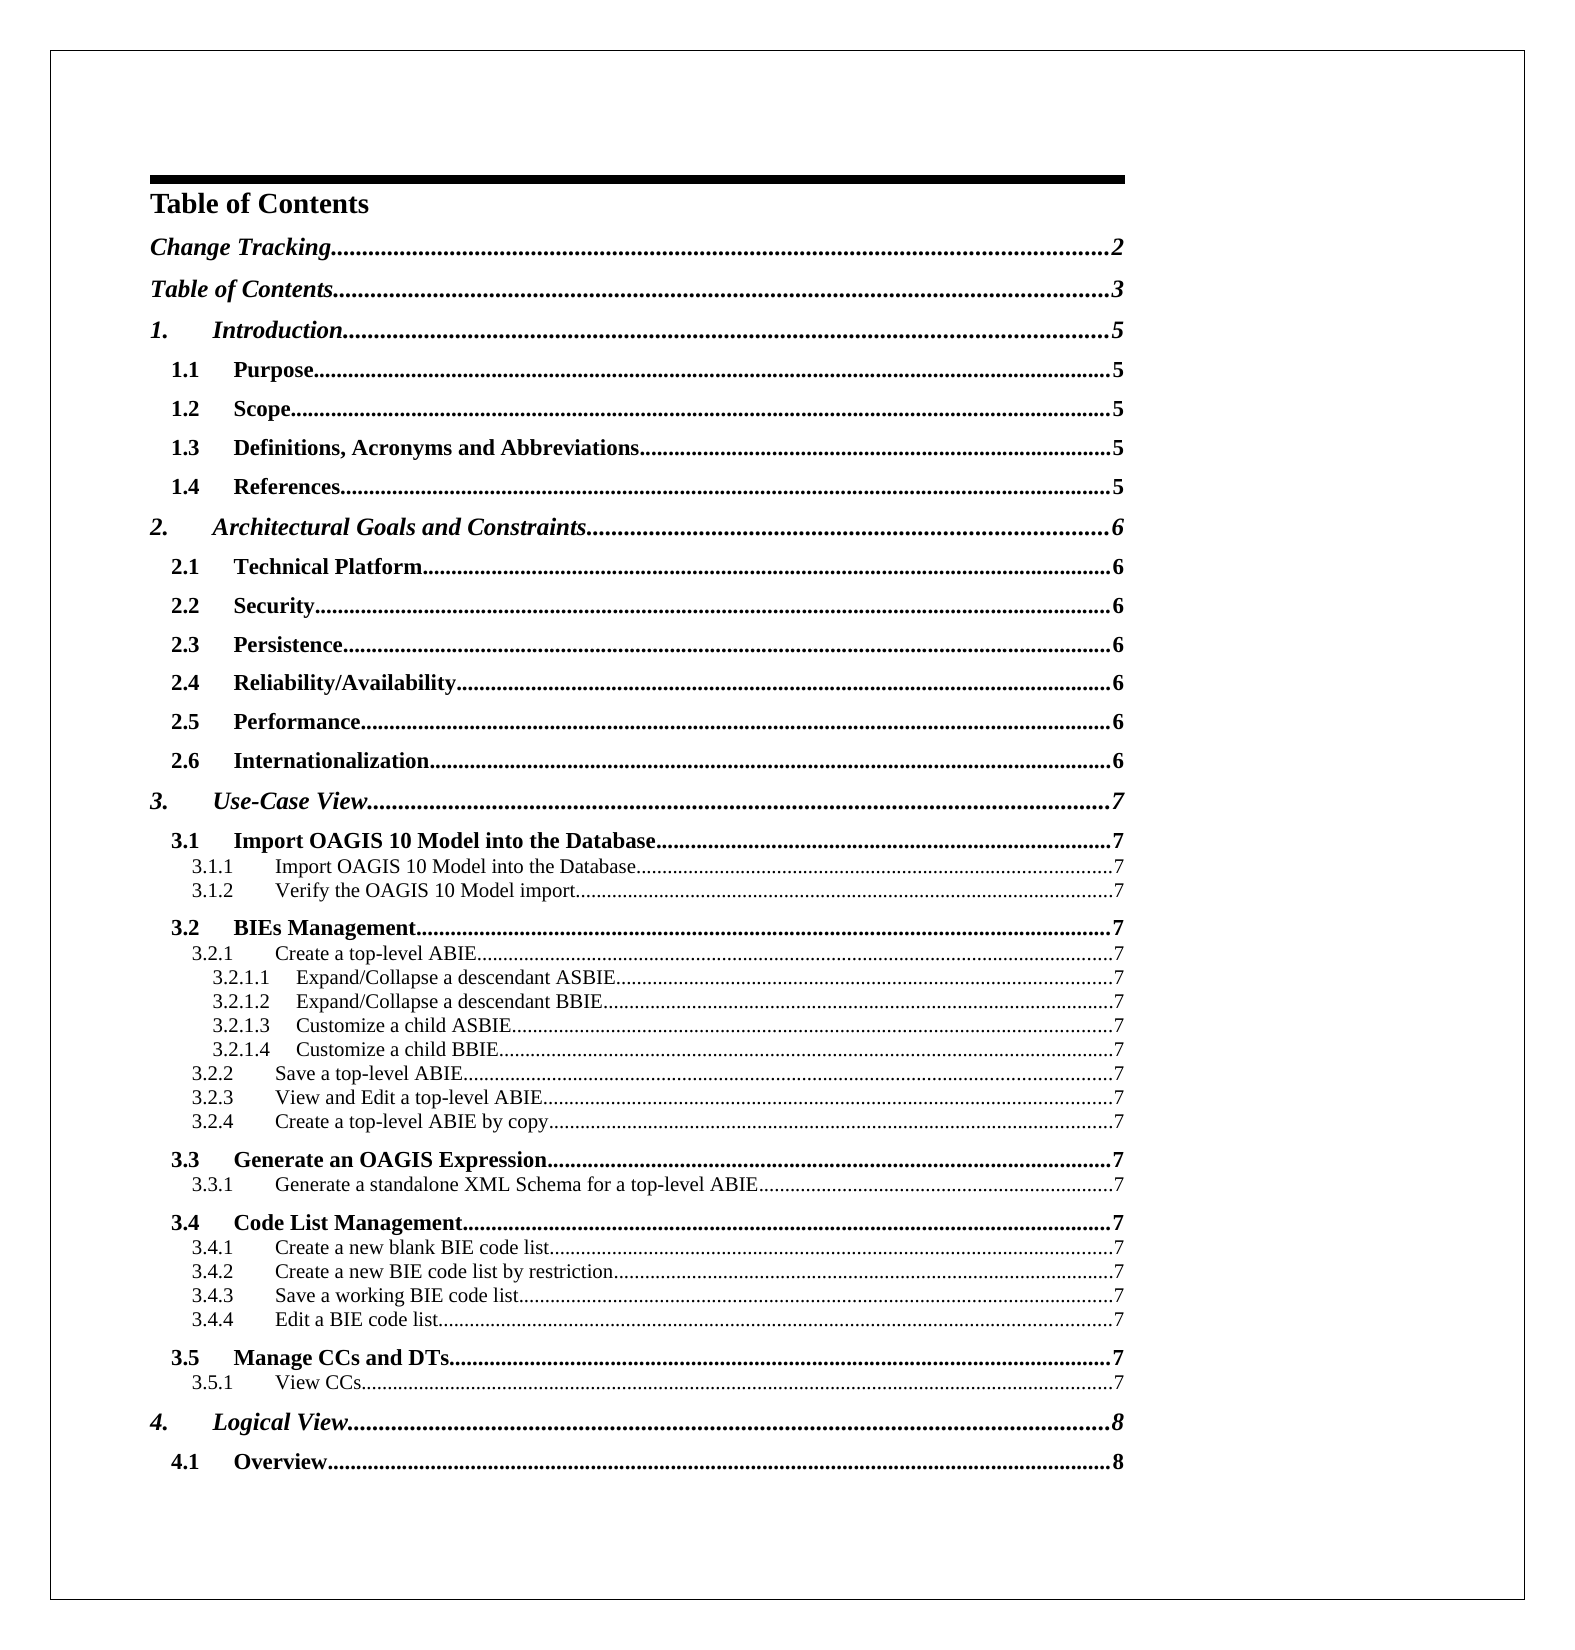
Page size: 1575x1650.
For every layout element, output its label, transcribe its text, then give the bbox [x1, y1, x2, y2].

text 3.4.1 Create a new blank BIE code list 7 [192, 1235, 1125, 1259]
text 1. Introduction 5 [150, 315, 1125, 344]
text Change Tracking 2 [150, 232, 1125, 261]
text 3.2.2 Save a top-level ABIE 7 [192, 1061, 1125, 1085]
text 3.2.1.3 Customize a child ASBIE 7 [212, 1013, 1125, 1037]
text 3.1.1 Import OAGIS 10 Model into the Database 7 [192, 854, 1125, 878]
text 3.4.2 Create a new BIE code list by restriction 7 [192, 1259, 1125, 1283]
subtitle Table of Contents [150, 184, 1125, 220]
text 3.2.3 View and Edit a top-level ABIE 7 [192, 1085, 1125, 1109]
text 2.2 Security 6 [171, 592, 1125, 618]
text 1.1 Purpose 5 [171, 356, 1125, 383]
text 2. Architectural Goals and Constraints 6 [150, 512, 1125, 540]
text 1.3 Definitions, Acronyms and Abbreviations 5 [171, 434, 1125, 460]
text 3.4.4 Edit a BIE code list 7 [192, 1307, 1125, 1331]
text 3.5.1 View CCs 7 [192, 1370, 1125, 1394]
text 3.1 Import OAGIS 10 Model into the Database 7 [171, 827, 1125, 854]
text 3.2.1 Create a top-level ABIE 7 [192, 941, 1125, 965]
text 2.1 Technical Platform 6 [171, 553, 1125, 579]
text 3.4 Code List Management 7 [171, 1208, 1125, 1235]
text Table of Contents 3 [150, 274, 1125, 302]
text 3.3.1 Generate a standalone XML Schema for a top-level ABIE 7 [192, 1172, 1125, 1196]
text 4.1 Overview 8 [171, 1448, 1125, 1474]
text 2.6 Internationalization 6 [171, 747, 1125, 773]
text 3. Use-Case View 7 [150, 786, 1125, 815]
text 3.2.4 Create a top-level ABIE by copy 7 [192, 1109, 1125, 1133]
text 4. Logical View 8 [150, 1407, 1125, 1435]
text 3.2 BIEs Management 7 [171, 914, 1125, 941]
text 3.1.2 Verify the OAGIS 10 Model import 7 [192, 878, 1125, 902]
text 3.2.1.2 Expand/Collapse a descendant BBIE 7 [212, 989, 1125, 1013]
text 1.2 Scope 5 [171, 395, 1125, 421]
text 2.4 Reliability/Availability 6 [171, 669, 1125, 696]
text 3.4.3 Save a working BIE code list 7 [192, 1283, 1125, 1307]
text 2.5 Performance 6 [171, 708, 1125, 735]
text 3.2.1.1 Expand/Collapse a descendant ASBIE 7 [212, 965, 1125, 989]
text 3.3 Generate an OAGIS Expression 7 [171, 1146, 1125, 1172]
text 1.4 References 5 [171, 473, 1125, 499]
text 3.2.1.4 Customize a child BBIE 7 [212, 1037, 1125, 1061]
text 2.3 Persistence 6 [171, 631, 1125, 657]
text 3.5 Manage CCs and DTs 7 [171, 1344, 1125, 1370]
